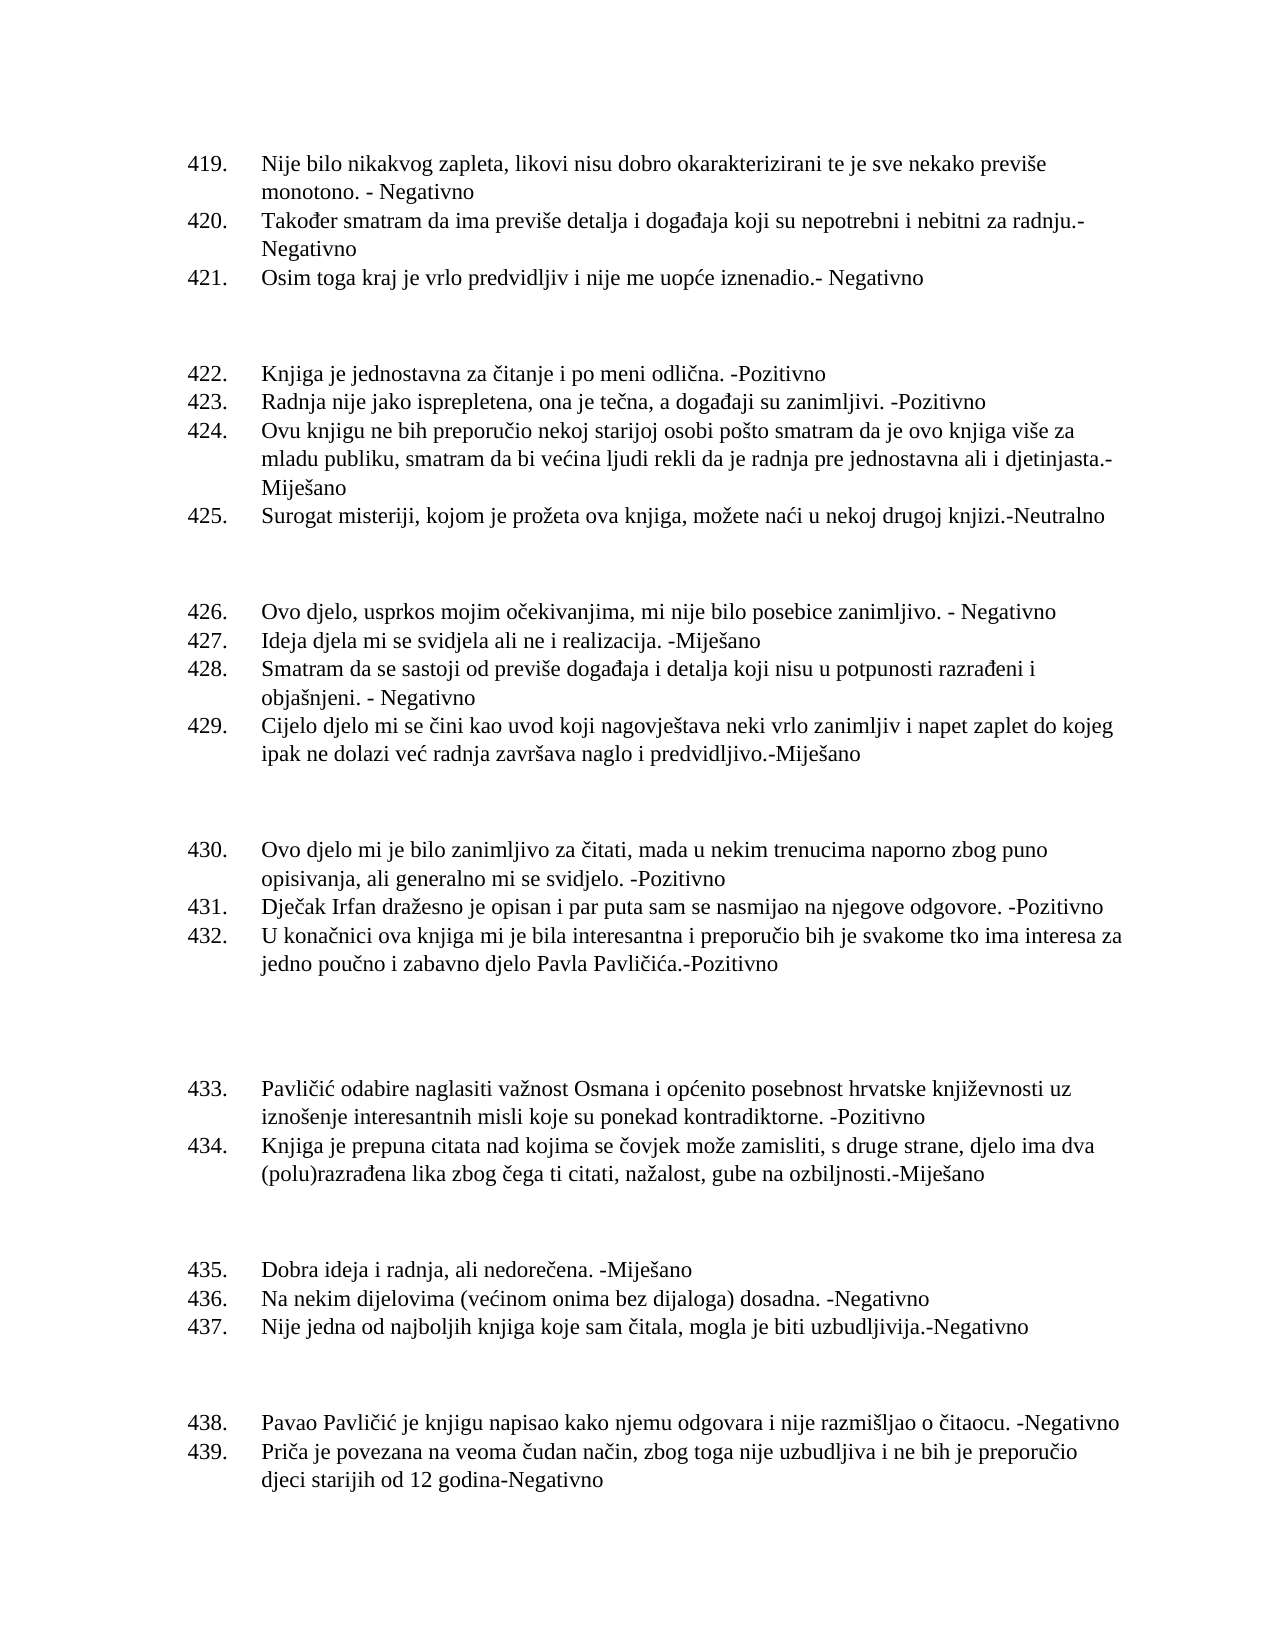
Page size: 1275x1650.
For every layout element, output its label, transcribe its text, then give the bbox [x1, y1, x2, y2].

list Na nekim dijelovima (većinom onima bez dijaloga) dosadna. -Negativno [187, 1285, 1125, 1311]
list Surogat misteriji, kojom je prožeta ova knjiga, možete naći u nekoj drugoj knjizi.-Neutralno [187, 502, 1125, 528]
list Također smatram da ima previše detalja i događaja koji su nepotrebni i nebitni za radnju.- Negativno [187, 207, 1125, 262]
list U konačnici ova knjiga mi je bila interesantna i preporučio bih je svakome tko ima interesa za jedno poučno i zabavno djelo Pavla Pavličića.-Pozitivno [187, 922, 1125, 977]
list Nije jedna od najboljih knjiga koje sam čitala, mogla je biti uzbudljivija.-Negativno [187, 1313, 1125, 1339]
list Knjiga je prepuna citata nad kojima se čovjek može zamisliti, s druge strane, djelo ima dva (polu)razrađena lika zbog čega ti citati, nažalost, gube na ozbiljnosti.-Miješano [187, 1132, 1125, 1187]
list Radnja nije jako isprepletena, ona je tečna, a događaji su zanimljivi. -Pozitivno [187, 388, 1125, 415]
list Dječak Irfan dražesno je opisan i par puta sam se nasmijao na njegove odgovore. -Pozitivno [187, 893, 1125, 920]
list Knjiga je jednostavna za čitanje i po meni odlična. -Pozitivno [187, 360, 1125, 386]
list Ovo djelo mi je bilo zanimljivo za čitati, mada u nekim trenucima naporno zbog puno opisivanja, ali generalno mi se svidjelo. -Pozitivno [187, 837, 1125, 891]
list Ovu knjigu ne bih preporučio nekoj starijoj osobi pošto smatram da je ovo knjiga više za mladu publiku, smatram da bi većina ljudi rekli da je radnja pre jednostavna ali i djetinjasta.-Miješano [187, 417, 1125, 500]
list Pavličić odabire naglasiti važnost Osmana i općenito posebnost hrvatske književnosti uz iznošenje interesantnih misli koje su ponekad kontradiktorne. -Pozitivno [187, 1075, 1125, 1130]
list Cijelo djelo mi se čini kao uvod koji nagovještava neki vrlo zanimljiv i napet zaplet do kojeg ipak ne dolazi već radnja završava naglo i predvidljivo.-Miješano [187, 712, 1125, 767]
list Ideja djela mi se svidjela ali ne i realizacija. -Miješano [187, 627, 1125, 653]
list Dobra ideja i radnja, ali nedorečena. -Miješano [187, 1256, 1125, 1283]
list Ovo djelo, usprkos mojim očekivanjima, mi nije bilo posebice zanimljivo. - Negativno [187, 598, 1125, 624]
list Osim toga kraj je vrlo predvidljiv i nije me uopće iznenadio.- Negativno [187, 264, 1125, 290]
list Priča je povezana na veoma čudan način, zbog toga nije uzbudljiva i ne bih je preporučio djeci starijih od 12 godina-Negativno [187, 1438, 1125, 1493]
list Smatram da se sastoji od previše događaja i detalja koji nisu u potpunosti razrađeni i objašnjeni. - Negativno [187, 655, 1125, 710]
list Nije bilo nikakvog zapleta, likovi nisu dobro okarakterizirani te je sve nekako previše monotono. - Negativno [187, 150, 1125, 205]
list Pavao Pavličić je knjigu napisao kako njemu odgovara i nije razmišljao o čitaocu. -Negativno [187, 1409, 1125, 1436]
